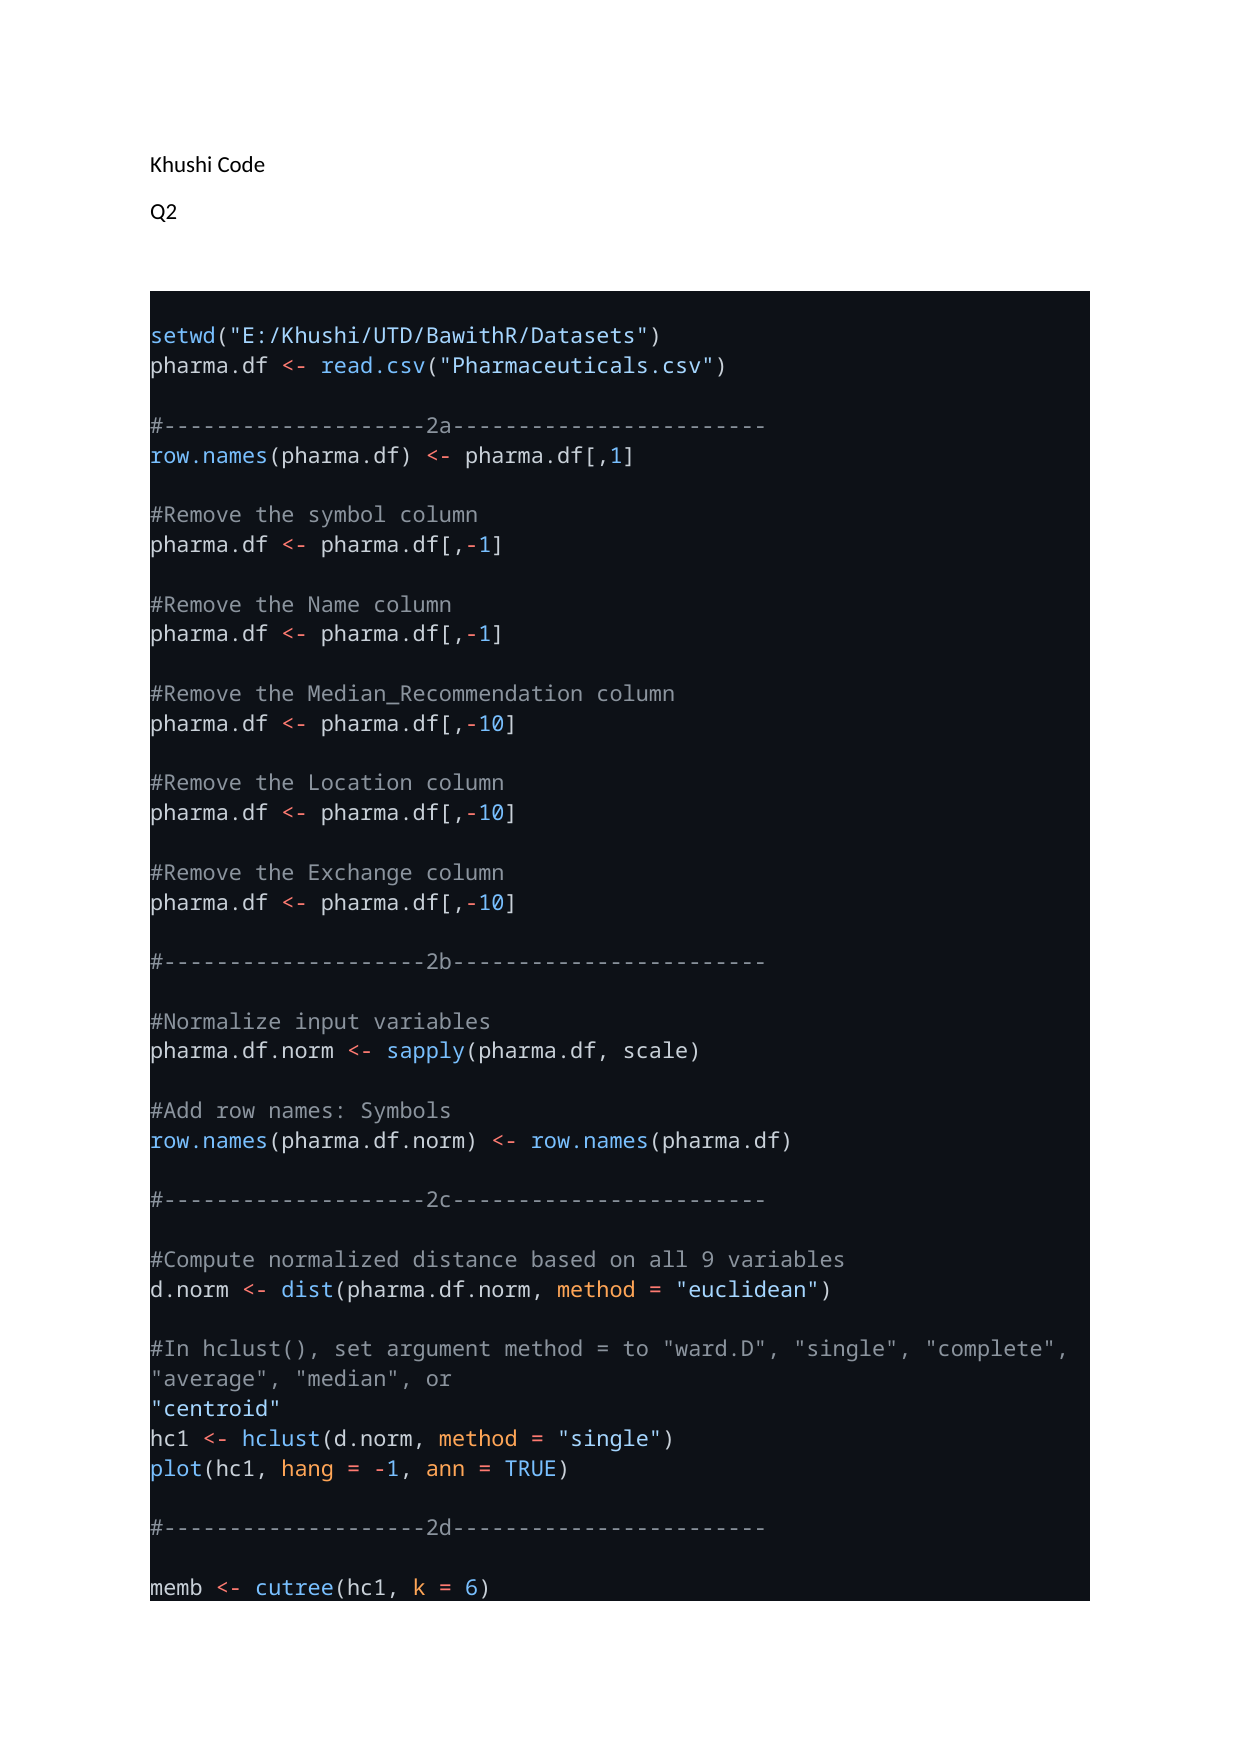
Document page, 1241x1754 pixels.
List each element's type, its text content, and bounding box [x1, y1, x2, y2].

text d.norm <- dist(pharma.df.norm, method = "euclidean") [150, 1274, 1090, 1303]
text pharma.df <- pharma.df[,-10] [150, 886, 1090, 916]
text #Remove the Exchange column [150, 857, 1090, 886]
text #In hclust(), set argument method = to "ward.D", "single", "complete", "average", "median", or [150, 1333, 1090, 1393]
text #Remove the Median_Recommendation column [150, 678, 1090, 708]
text pharma.df <- pharma.df[,-10] [150, 708, 1090, 737]
text #--------------------2a------------------------ [150, 410, 1090, 439]
text hc1 <- hclust(d.norm, method = "single") [150, 1423, 1090, 1452]
text #Remove the symbol column [150, 499, 1090, 529]
text "centroid" [150, 1393, 1090, 1423]
text #Remove the Name column [150, 588, 1090, 618]
text memb <- cutree(hc1, k = 6) [150, 1572, 1090, 1601]
text #--------------------2c------------------------ [150, 1184, 1090, 1214]
text setwd("E:/Khushi/UTD/BawithR/Datasets") [150, 320, 1090, 350]
text #Add row names: Symbols [150, 1095, 1090, 1125]
text pharma.df <- pharma.df[,-10] [150, 797, 1090, 827]
text #Normalize input variables [150, 1006, 1090, 1035]
text #--------------------2d------------------------ [150, 1512, 1090, 1542]
text row.names(pharma.df) <- pharma.df[,1] [150, 439, 1090, 469]
text #Compute normalized distance based on all 9 variables [150, 1244, 1090, 1274]
text pharma.df <- pharma.df[,-1] [150, 618, 1090, 648]
text #Remove the Location column [150, 767, 1090, 797]
text plot(hc1, hang = -1, ann = TRUE) [150, 1452, 1090, 1482]
text pharma.df.norm <- sapply(pharma.df, scale) [150, 1035, 1090, 1065]
text pharma.df <- read.csv("Pharmaceuticals.csv") [150, 350, 1090, 380]
text Q2 [150, 197, 1090, 225]
text Khushi Code [150, 150, 1090, 178]
text pharma.df <- pharma.df[,-1] [150, 529, 1090, 559]
text row.names(pharma.df.norm) <- row.names(pharma.df) [150, 1125, 1090, 1154]
text #--------------------2b------------------------ [150, 946, 1090, 976]
